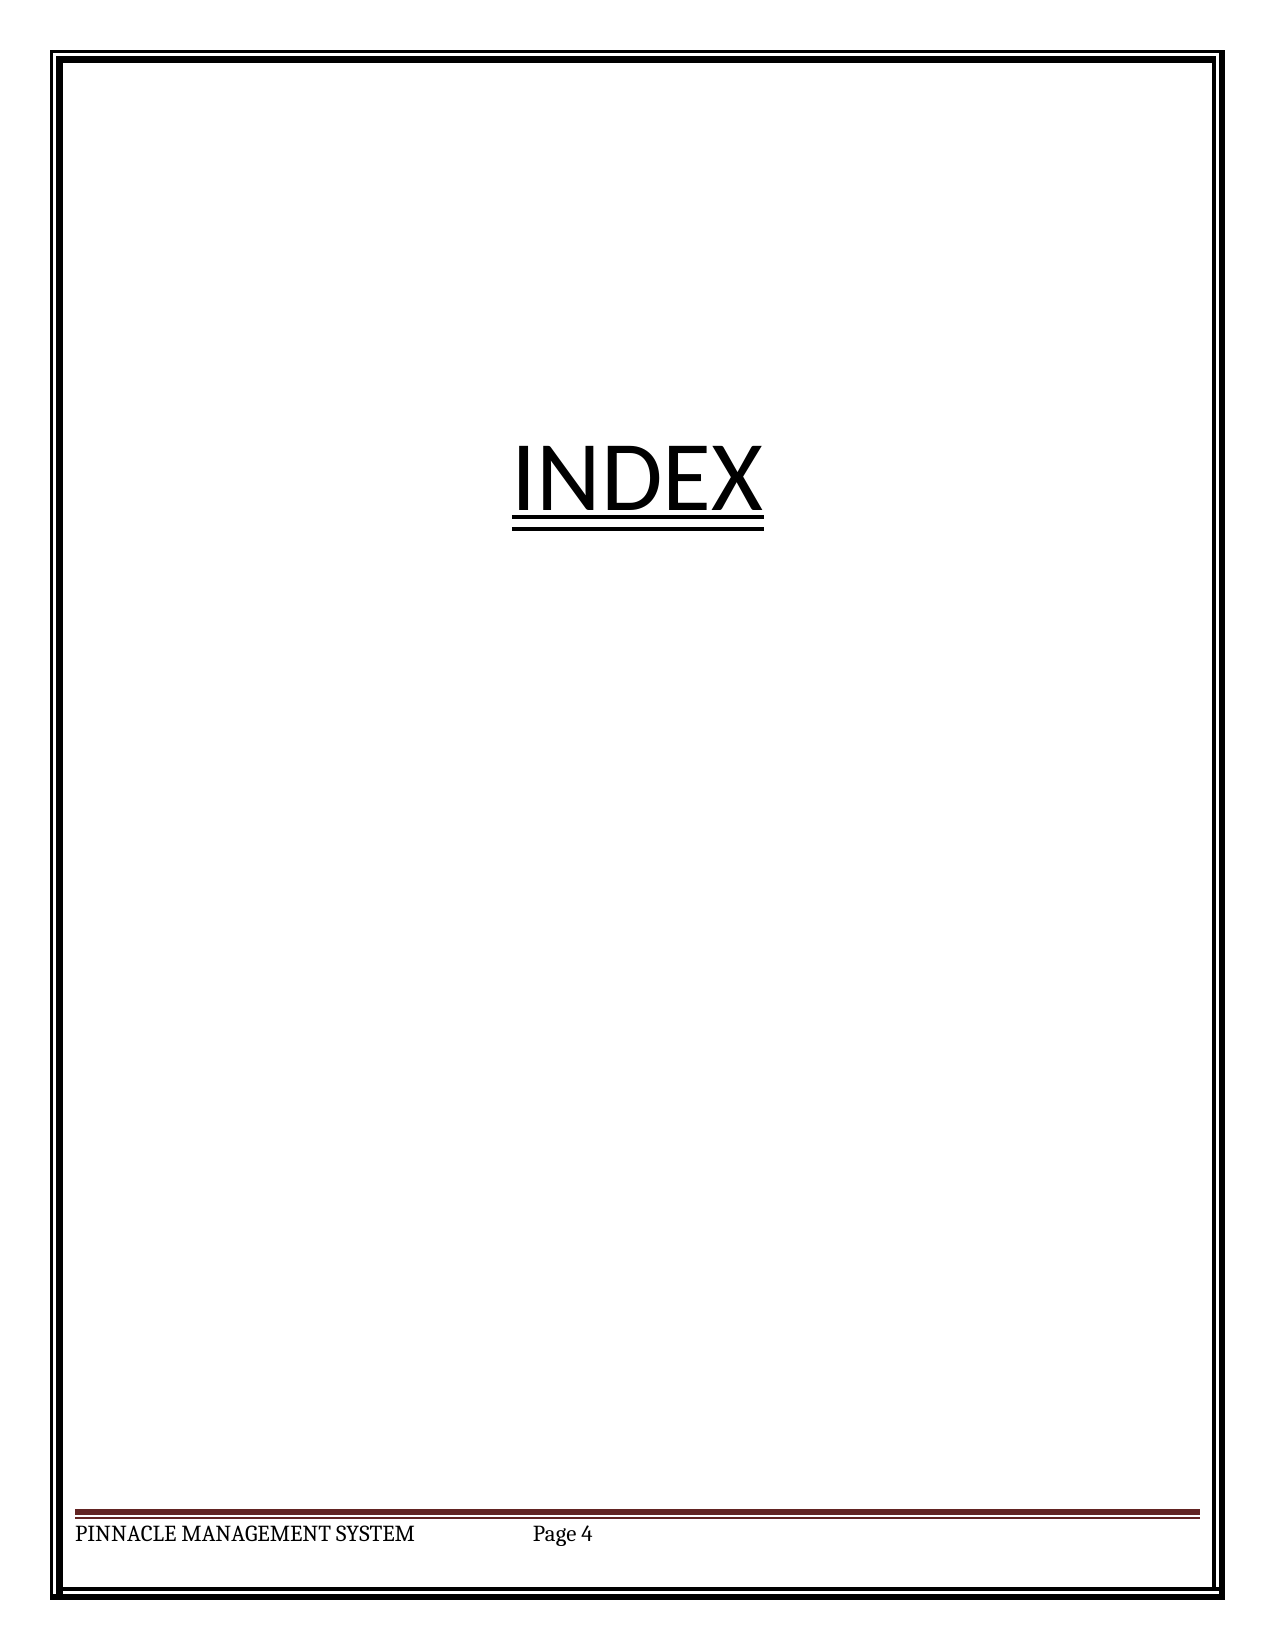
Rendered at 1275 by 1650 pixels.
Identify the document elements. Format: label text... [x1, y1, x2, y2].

text INDEX [75, 413, 1200, 535]
